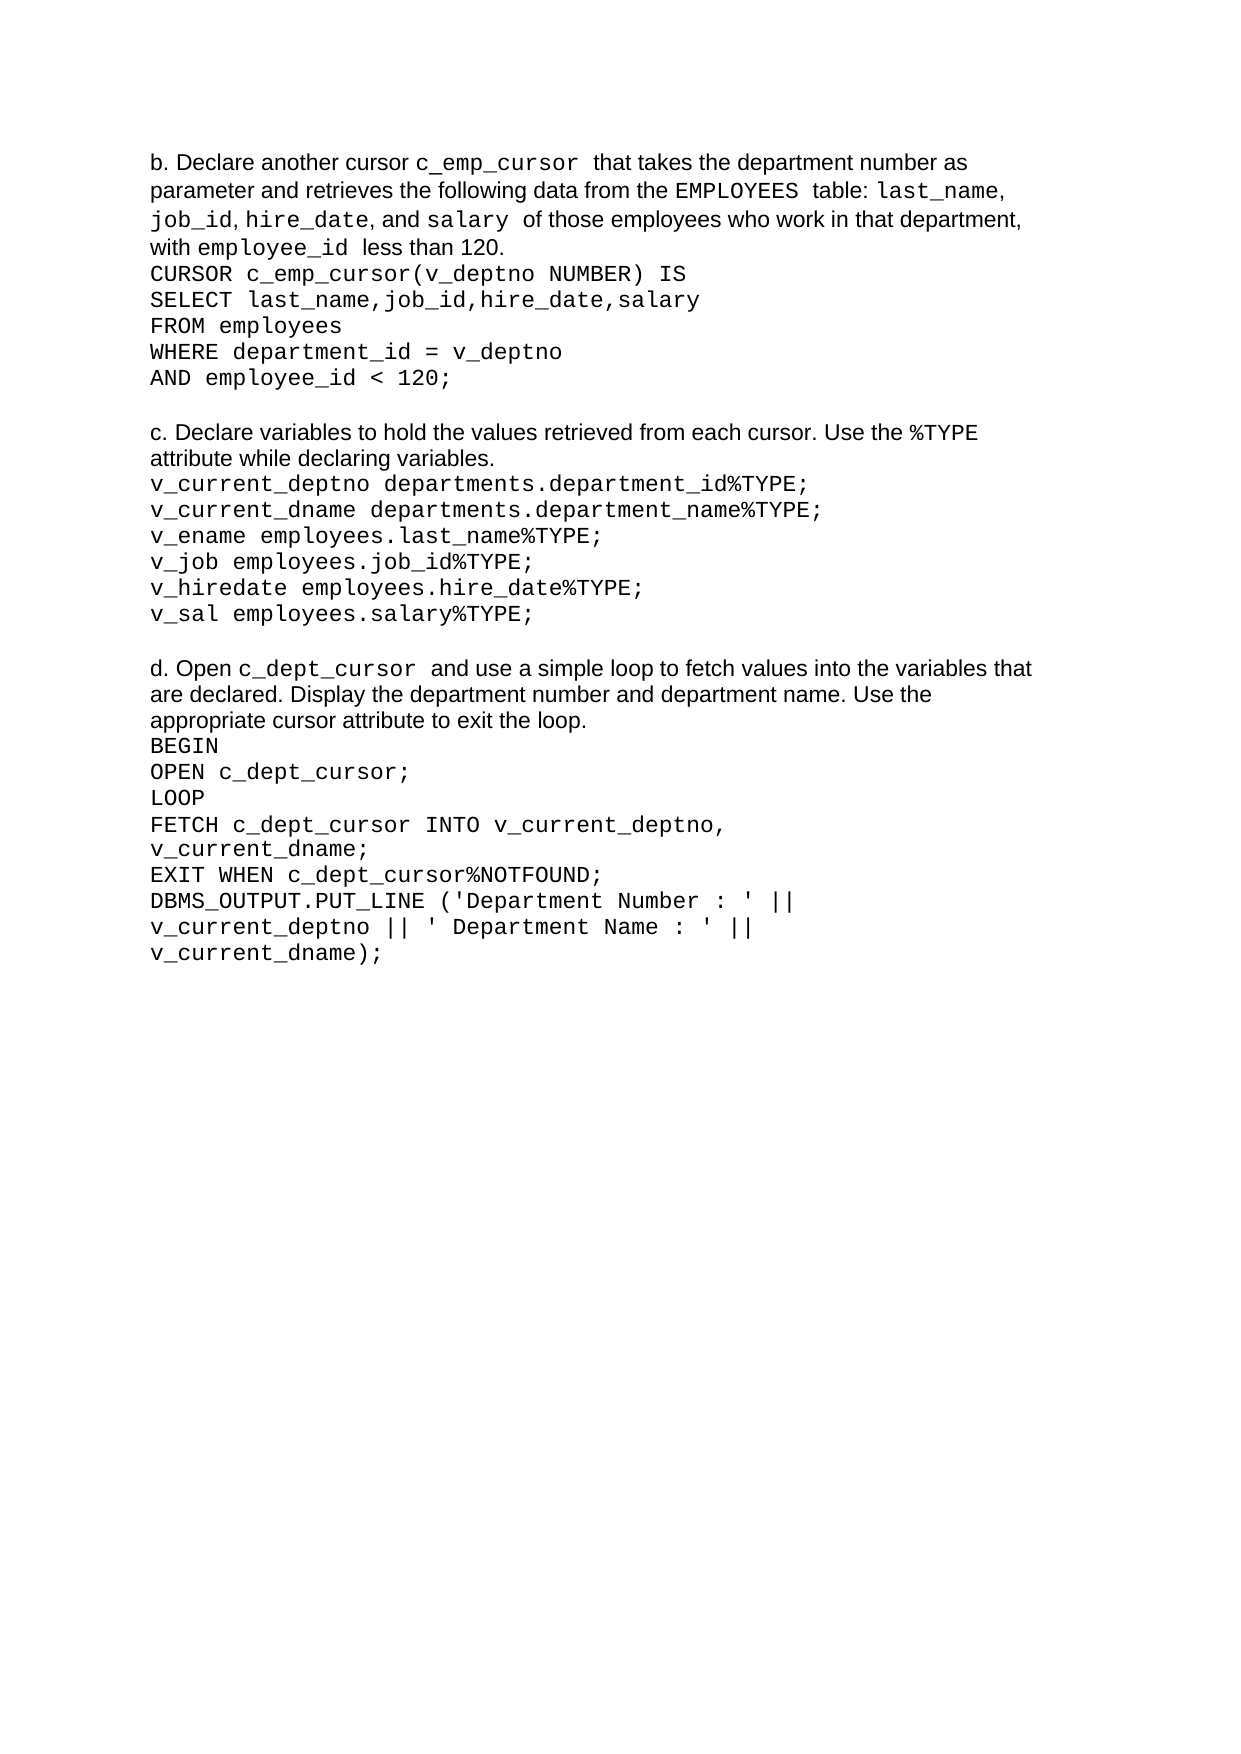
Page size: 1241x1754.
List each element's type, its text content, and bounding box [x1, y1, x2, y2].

text BEGIN [150, 734, 1103, 760]
text OPEN c_dept_cursor; LOOP [150, 760, 413, 812]
text CURSOR c_emp_cursor(v_deptno NUMBER) IS SELECT last_name,job_id,hire_date,salary FROM employees [150, 262, 702, 340]
list Declare another cursor c_emp_cursor that takes the department number as parameter and retrieves the following data from the EMPLOYEES table: last_name, job_id, hire_date, and salary of those employees who work in that department, with employee_id less than 120. [150, 149, 1023, 262]
text v_current_deptno departments.department_id%TYPE; v_current_dname departments.department_name%TYPE; v_ename employees.last_name%TYPE; [150, 472, 826, 550]
list Open c_dept_cursor and use a simple loop to fetch values into the variables that are declared. Display the department number and department name. Use the appropriate cursor attribute to exit the loop. [150, 654, 1032, 733]
text EXIT WHEN c_dept_cursor%NOTFOUND; DBMS_OUTPUT.PUT_LINE ('Department Number : ' || v_current_deptno || ' Department Name : ' || v_current_dname); [150, 863, 798, 967]
text attribute while declaring variables. [150, 446, 1103, 472]
text v_job employees.job_id%TYPE; v_hiredate employees.hire_date%TYPE; v_sal employees.salary%TYPE; [150, 550, 647, 628]
text FETCH c_dept_cursor INTO v_current_deptno, v_current_dname; [150, 812, 729, 863]
list Declare variables to hold the values retrieved from each cursor. Use the %TYPE [150, 418, 1103, 446]
text WHERE department_id = v_deptno AND employee_id < 120; [150, 340, 564, 392]
